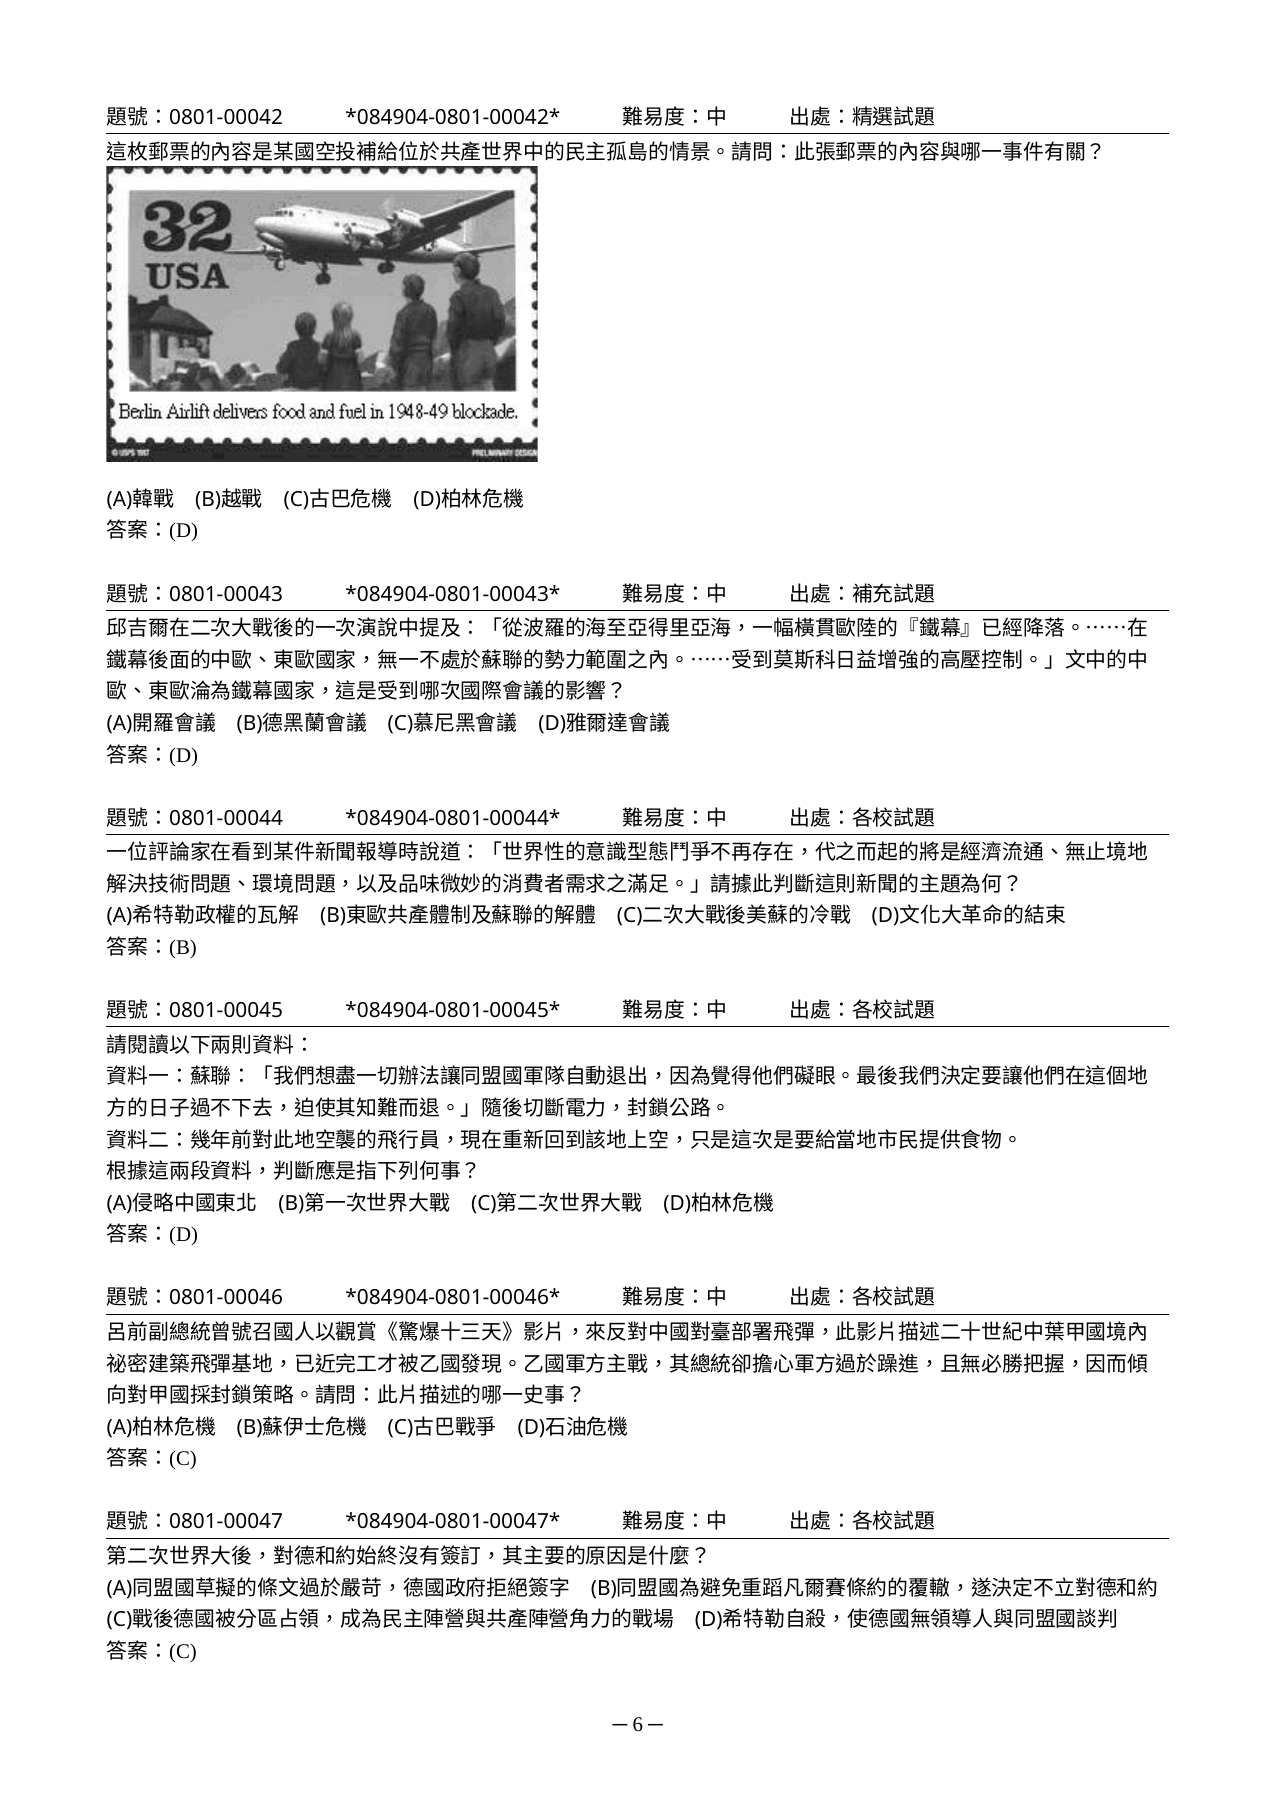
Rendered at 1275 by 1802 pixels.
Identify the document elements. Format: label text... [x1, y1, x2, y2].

text 答案：(C) [106, 1633, 1169, 1665]
text 答案：(C) [106, 1441, 1169, 1472]
text 邱吉爾在二次大戰後的一次演說中提及：「從波羅的海至亞得里亞海，一幅橫貫歐陸的『鐵幕』已經降落。……在鐵幕後面的中歐、東歐國家，無一不處於蘇聯的勢力範圍之內。……受到莫斯科日益增強的高壓控制。」文中的中歐、東歐淪為鐵幕國家，這是受到哪次國際會議的影響？ (A)開羅會議 (B)德黑蘭會議 (C)慕尼黑會議 (D)雅爾達會議 [106, 611, 1169, 737]
text 答案：(B) [106, 930, 1169, 961]
text 題號：0801-00043 *084904-0801-00043* 難易度：中 出處：補充試題 [106, 576, 1169, 610]
text 題號：0801-00045 *084904-0801-00045* 難易度：中 出處：各校試題 [106, 993, 1169, 1026]
text 答案：(D) [106, 513, 1169, 545]
text 呂前副總統曾號召國人以觀賞《驚爆十三天》影片，來反對中國對臺部署飛彈，此影片描述二十世紀中葉甲國境內祕密建築飛彈基地，已近完工才被乙國發現。乙國軍方主戰，其總統卻擔心軍方過於躁進，且無必勝把握，因而傾向對甲國採封鎖策略。請問：此片描述的哪一史事？ (A)柏林危機 (B)蘇伊士危機 (C)古巴戰爭 (D)石油危機 [106, 1315, 1169, 1441]
text 題號：0801-00044 *084904-0801-00044* 難易度：中 出處：各校試題 [106, 800, 1169, 834]
text 題號：0801-00042 *084904-0801-00042* 難易度：中 出處：精選試題 [106, 100, 1169, 133]
text 題號：0801-00047 *084904-0801-00047* 難易度：中 出處：各校試題 [106, 1504, 1169, 1538]
text 答案：(D) [106, 1217, 1169, 1248]
text 答案：(D) [106, 737, 1169, 769]
text 一位評論家在看到某件新聞報導時說道：「世界性的意識型態鬥爭不再存在，代之而起的將是經濟流通、無止境地解決技術問題、環境問題，以及品味微妙的消費者需求之滿足。」請據此判斷這則新聞的主題為何？ (A)希特勒政權的瓦解 (B)東歐共產體制及蘇聯的解體 (C)二次大戰後美蘇的冷戰 (D)文化大革命的結束 [106, 835, 1169, 930]
text 請閱讀以下兩則資料： 資料一：蘇聯：「我們想盡一切辦法讓同盟國軍隊自動退出，因為覺得他們礙眼。最後我們決定要讓他們在這個地方的日子過不下去，迫使其知難而退。」隨後切斷電力，封鎖公路。 資料二：幾年前對此地空襲的飛行員，現在重新回到該地上空，只是這次是要給當地市民提供食物。 根據這兩段資料，判斷應是指下列何事？ (A)侵略中國東北 (B)第一次世界大戰 (C)第二次世界大戰 (D)柏林危機 [106, 1027, 1169, 1217]
text 題號：0801-00046 *084904-0801-00046* 難易度：中 出處：各校試題 [106, 1280, 1169, 1314]
text 第二次世界大後，對德和約始終沒有簽訂，其主要的原因是什麼？ (A)同盟國草擬的條文過於嚴苛，德國政府拒絕簽字 (B)同盟國為避免重蹈凡爾賽條約的覆轍，遂決定不立對德和約 (C)戰後德國被分區占領，成為民主陣營與共產陣營角力的戰場 (D)希特勒自殺，使德國無領導人與同盟國談判 [106, 1539, 1169, 1633]
picture [106, 166, 538, 462]
